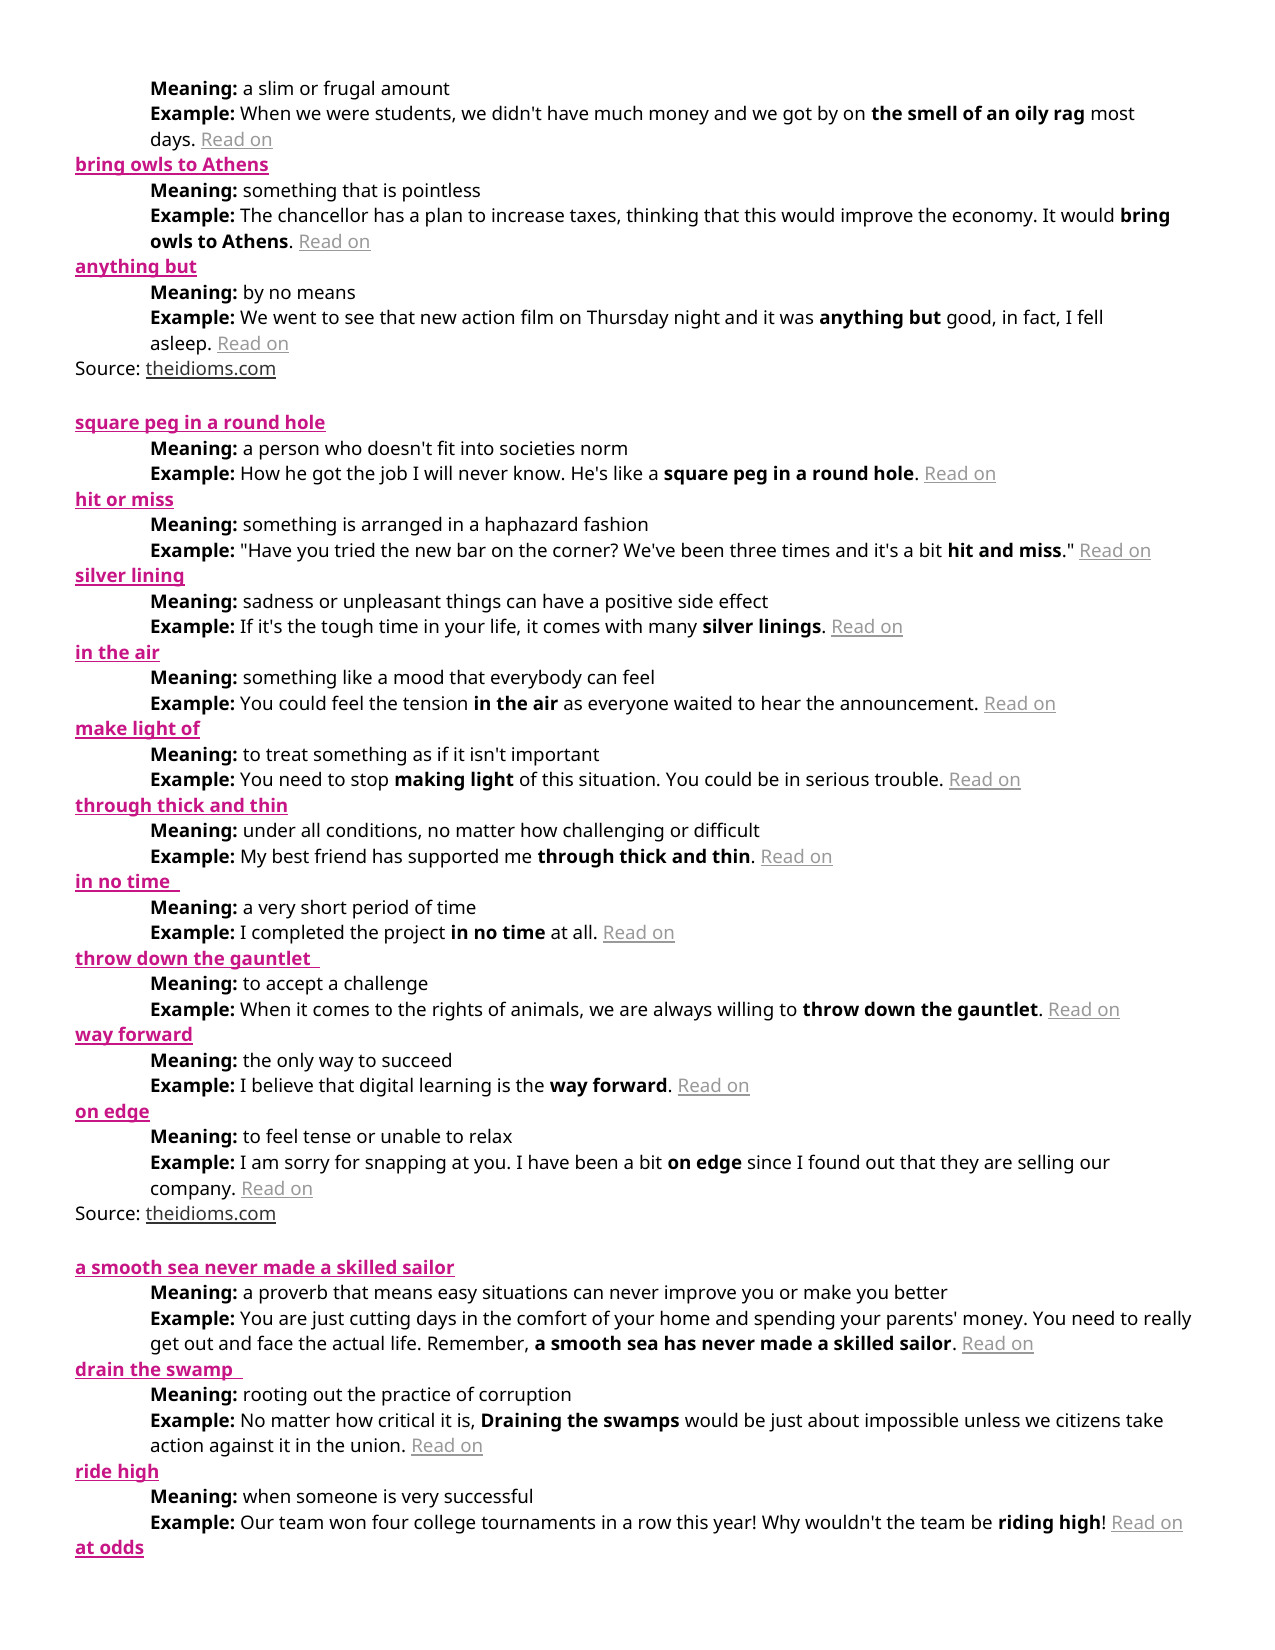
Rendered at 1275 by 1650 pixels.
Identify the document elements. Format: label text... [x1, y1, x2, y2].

text at odds [75, 1535, 1200, 1560]
text Source: theidioms.com [75, 1200, 1200, 1226]
text way forward [75, 1022, 1200, 1047]
text Example: No matter how critical it is, Draining the swamps would be just about impossible unless we citizens take action against it in the union. Read on [150, 1407, 1200, 1458]
text Meaning: something is arranged in a haphazard fashion [150, 511, 1200, 537]
text Meaning: the only way to succeed [150, 1047, 1200, 1073]
text anything but [75, 254, 1200, 279]
text Meaning: a slim or frugal amount [150, 75, 1200, 101]
text Meaning: something like a mood that everybody can feel [150, 664, 1200, 690]
text Example: When we were students, we didn't have much money and we got by on the smell of an oily rag most days. Read on [150, 101, 1200, 152]
text bring owls to Athens [75, 152, 1200, 177]
text Meaning: rooting out the practice of corruption [150, 1382, 1200, 1407]
text Meaning: under all conditions, no matter how challenging or difficult [150, 818, 1200, 843]
text Meaning: when someone is very successful [150, 1484, 1200, 1509]
text Example: "Have you tried the new bar on the corner? We've been three times and it's a bit hit and miss." Read on [150, 537, 1200, 562]
text Example: The chancellor has a plan to increase taxes, thinking that this would improve the economy. It would bring owls to Athens. Read on [150, 203, 1200, 254]
text in no time﻿ [75, 869, 1200, 894]
text hit or miss [75, 486, 1200, 511]
text Example: If it's the tough time in your life, it comes with many silver linings. Read on [150, 613, 1200, 639]
text Example: You need to stop making light of this situation. You could be in serious trouble. Read on [150, 767, 1200, 792]
text throw down the gauntlet﻿ [75, 945, 1200, 971]
text Example: When it comes to the rights of animals, we are always willing to throw down the gauntlet. Read on [150, 996, 1200, 1022]
text Example: Our team won four college tournaments in a row this year! Why wouldn't the team be riding high! Read on [150, 1509, 1200, 1535]
text through thick and thin [75, 792, 1200, 818]
text Meaning: a proverb that means easy situations can never improve you or make you better [150, 1279, 1200, 1305]
text Meaning: by no means [150, 279, 1200, 305]
text on edge [75, 1098, 1200, 1124]
text Example: I believe that digital learning is the way forward. Read on [150, 1073, 1200, 1098]
text Meaning: to treat something as if it isn't important [150, 741, 1200, 767]
text in the air [75, 639, 1200, 664]
text Meaning: a person who doesn't fit into societies norm [150, 435, 1200, 460]
text Example: I completed the project in no time at all. Read on [150, 920, 1200, 945]
text ride high [75, 1458, 1200, 1484]
text silver lining [75, 562, 1200, 588]
text Example: We went to see that new action film on Thursday night and it was anything but good, in fact, I fell asleep. Read on [150, 305, 1200, 356]
text make light of [75, 716, 1200, 741]
text Meaning: to feel tense or unable to relax [150, 1124, 1200, 1149]
text Meaning: something that is pointless [150, 177, 1200, 203]
text drain the swamp﻿ [75, 1356, 1200, 1382]
text Meaning: sadness or unpleasant things can have a positive side effect [150, 588, 1200, 613]
text square peg in a round hole [75, 409, 1200, 435]
text Meaning: a very short period of time [150, 894, 1200, 920]
text Example: You are just cutting days in the comfort of your home and spending your parents' money. You need to really get out and face the actual life. Remember, a smooth sea has never made a skilled sailor. Read on [150, 1305, 1200, 1356]
text Example: You could feel the tension in the air as everyone waited to hear the announcement. Read on [150, 690, 1200, 716]
text Example: I am sorry for snapping at you. I have been a bit on edge since I found out that they are selling our company. Read on [150, 1149, 1200, 1200]
text Source: theidioms.com [75, 356, 1200, 381]
text Example: How he got the job I will never know. He's like a square peg in a round hole. Read on [150, 460, 1200, 486]
text Example: My best friend has supported me through thick and thin. Read on [150, 843, 1200, 869]
text a smooth sea never made a skilled sailor [75, 1254, 1200, 1279]
text Meaning: to accept a challenge [150, 971, 1200, 996]
